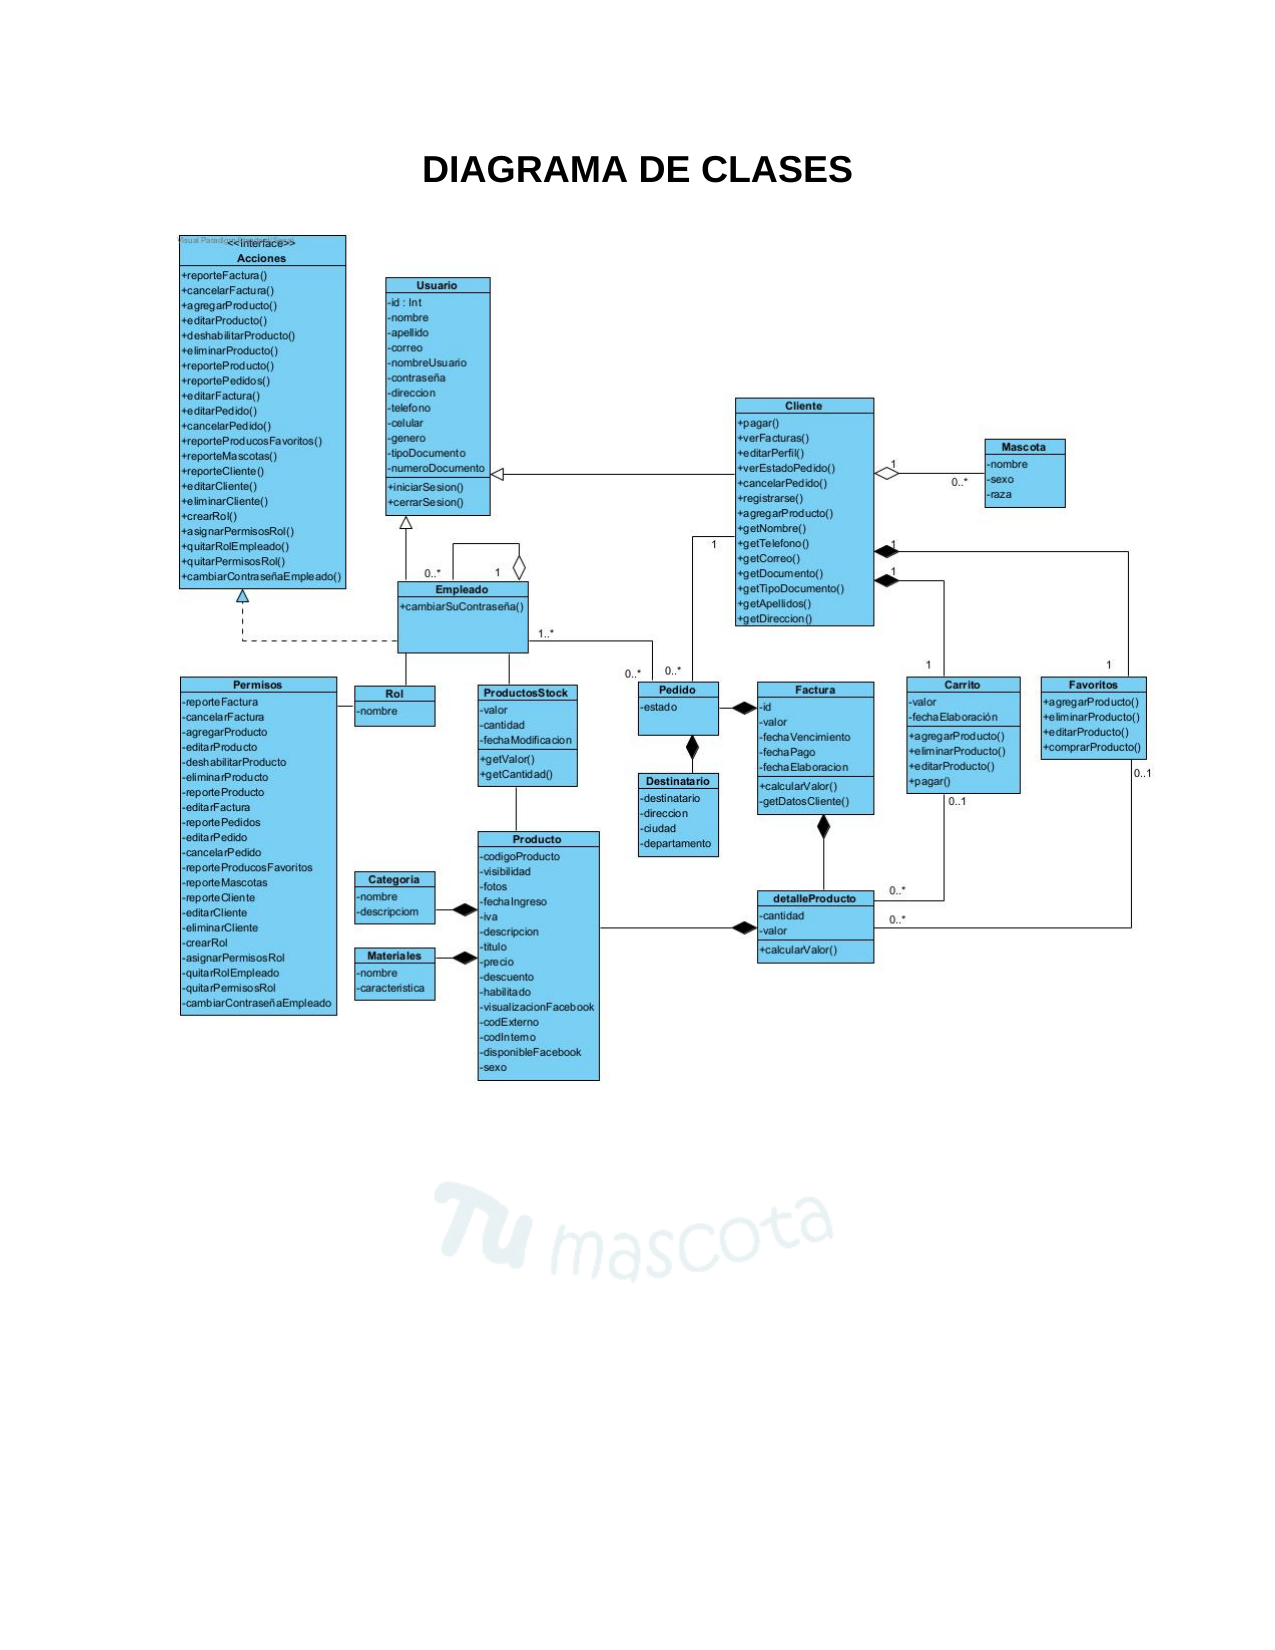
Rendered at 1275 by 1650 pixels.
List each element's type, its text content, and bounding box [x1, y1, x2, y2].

picture [177, 233, 1168, 1084]
text DIAGRAMA DE CLASES [177, 148, 1098, 191]
